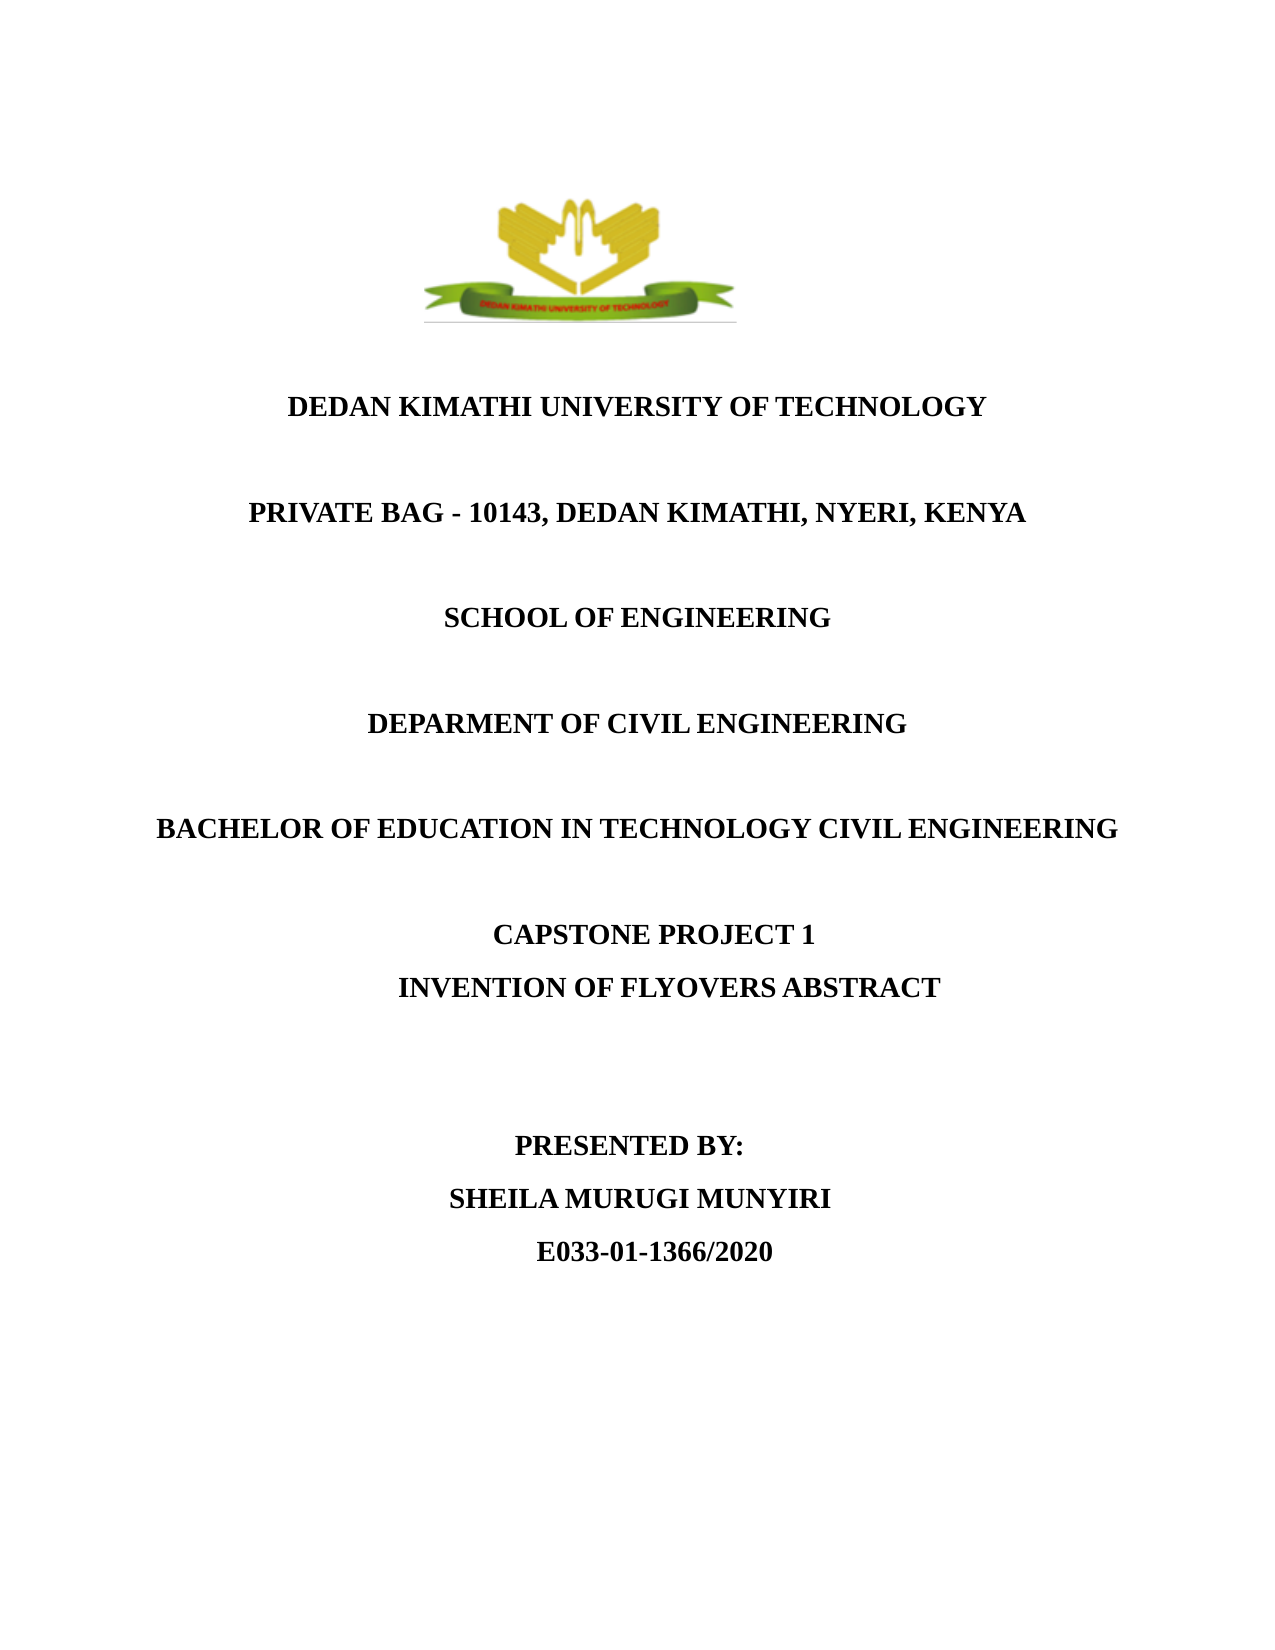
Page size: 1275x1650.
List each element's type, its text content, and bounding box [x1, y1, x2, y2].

text E033-01-1366/2020 [150, 1234, 1125, 1268]
text PRESENTED BY: [150, 1128, 1125, 1162]
text CAPSTONE PROJECT 1 [150, 917, 1125, 951]
text BACHELOR OF EDUCATION IN TECHNOLOGY CIVIL ENGINEERING [150, 812, 1125, 845]
text PRIVATE BAG - 10143, DEDAN KIMATHI, NYERI, KENYA [150, 495, 1125, 528]
text DEDAN KIMATHI UNIVERSITY OF TECHNOLOGY [150, 389, 1125, 423]
text SHEILA MURUGI MUNYIRI [150, 1181, 1125, 1215]
text INVENTION OF FLYOVERS ABSTRACT [150, 970, 1125, 1004]
text SCHOOL OF ENGINEERING [150, 600, 1125, 634]
text DEPARMENT OF CIVIL ENGINEERING [150, 706, 1125, 739]
picture [424, 196, 737, 324]
